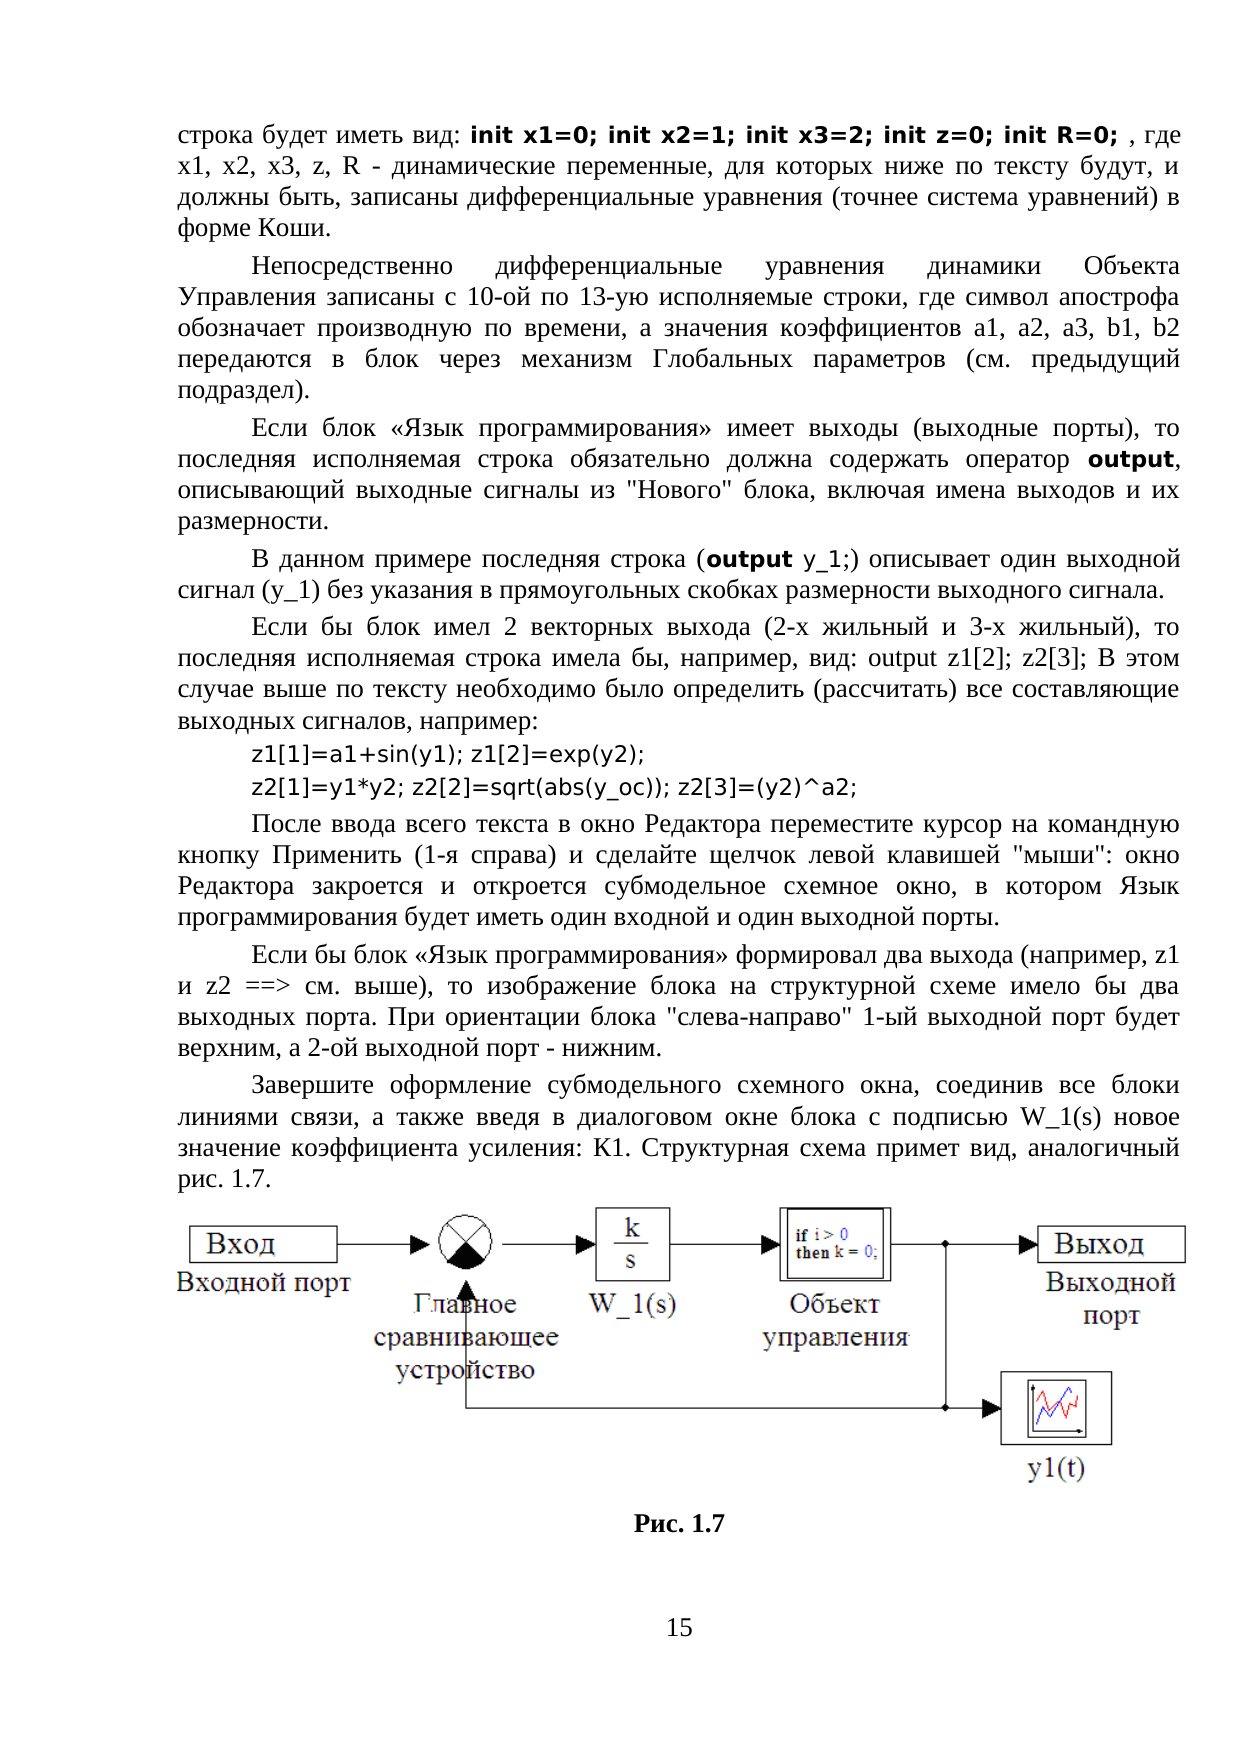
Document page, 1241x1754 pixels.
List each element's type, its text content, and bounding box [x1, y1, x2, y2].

picture [177, 1205, 1197, 1495]
text Если блок «Язык программирования» имеет выходы (выходные порты), то последняя исполняемая строка обязательно должна содержать оператор output, описывающий выходные сигналы из "Нового" блока, включая имена выходов и их размерности. [177, 411, 1181, 536]
text Если бы блок «Язык программирования» формировал два выхода (например, z1 и z2 ==> см. выше), то изображение блока на структурной схеме имело бы два выходных порта. При ориентации блока "слева-направо" 1-ый выходной порт будет верхним, а 2-ой выходной порт - нижним. [177, 938, 1181, 1062]
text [177, 118, 1181, 243]
text В данном примере последняя строка (output y_1;) описывает один выходной сигнал (y_1) без указания в прямоугольных скобках размерности выходного сигнала. [177, 542, 1181, 604]
text Завершите оформление субмодельного схемного окна, соединив все блоки линиями связи, а также введя в диалоговом окне блока с подписью W_1(s) новое значение коэффициента усиления: К1. Структурная схема примет вид, аналогичный рис. 1.7. [177, 1069, 1181, 1193]
text Непосредственно дифференциальные уравнения динамики Объекта Управления записаны с 10-ой по 13-ую исполняемые строки, где символ апострофа обозначает производную по времени, а значения коэффициентов a1, a2, a3, b1, b2 передаются в блок через механизм Глобальных параметров (см. предыдущий подраздел). [177, 249, 1181, 405]
text Рис. 1.7 [177, 1507, 1181, 1538]
text z1[1]=a1+sin(y1); z1[2]=exp(y2); [177, 741, 1181, 768]
text После ввода всего текста в окно Редактора переместите курсор на командную кнопку Применить (1-я справа) и сделайте щелчок левой клавишей "мыши": окно Редактора закроется и откроется субмодельное схемное окно, в котором Язык программирования будет иметь один входной и один выходной порты. [177, 807, 1181, 932]
text z2[1]=y1*y2; z2[2]=sqrt(abs(y_oc)); z2[3]=(y2)^a2; [177, 774, 1181, 801]
text Если бы блок имел 2 векторных выхода (2-х жильный и 3-х жильный), то последняя исполняемая строка имела бы, например, вид: output z1[2]; z2[3]; В этом случае выше по тексту необходимо было определить (рассчитать) все составляющие выходных сигналов, например: [177, 610, 1181, 735]
